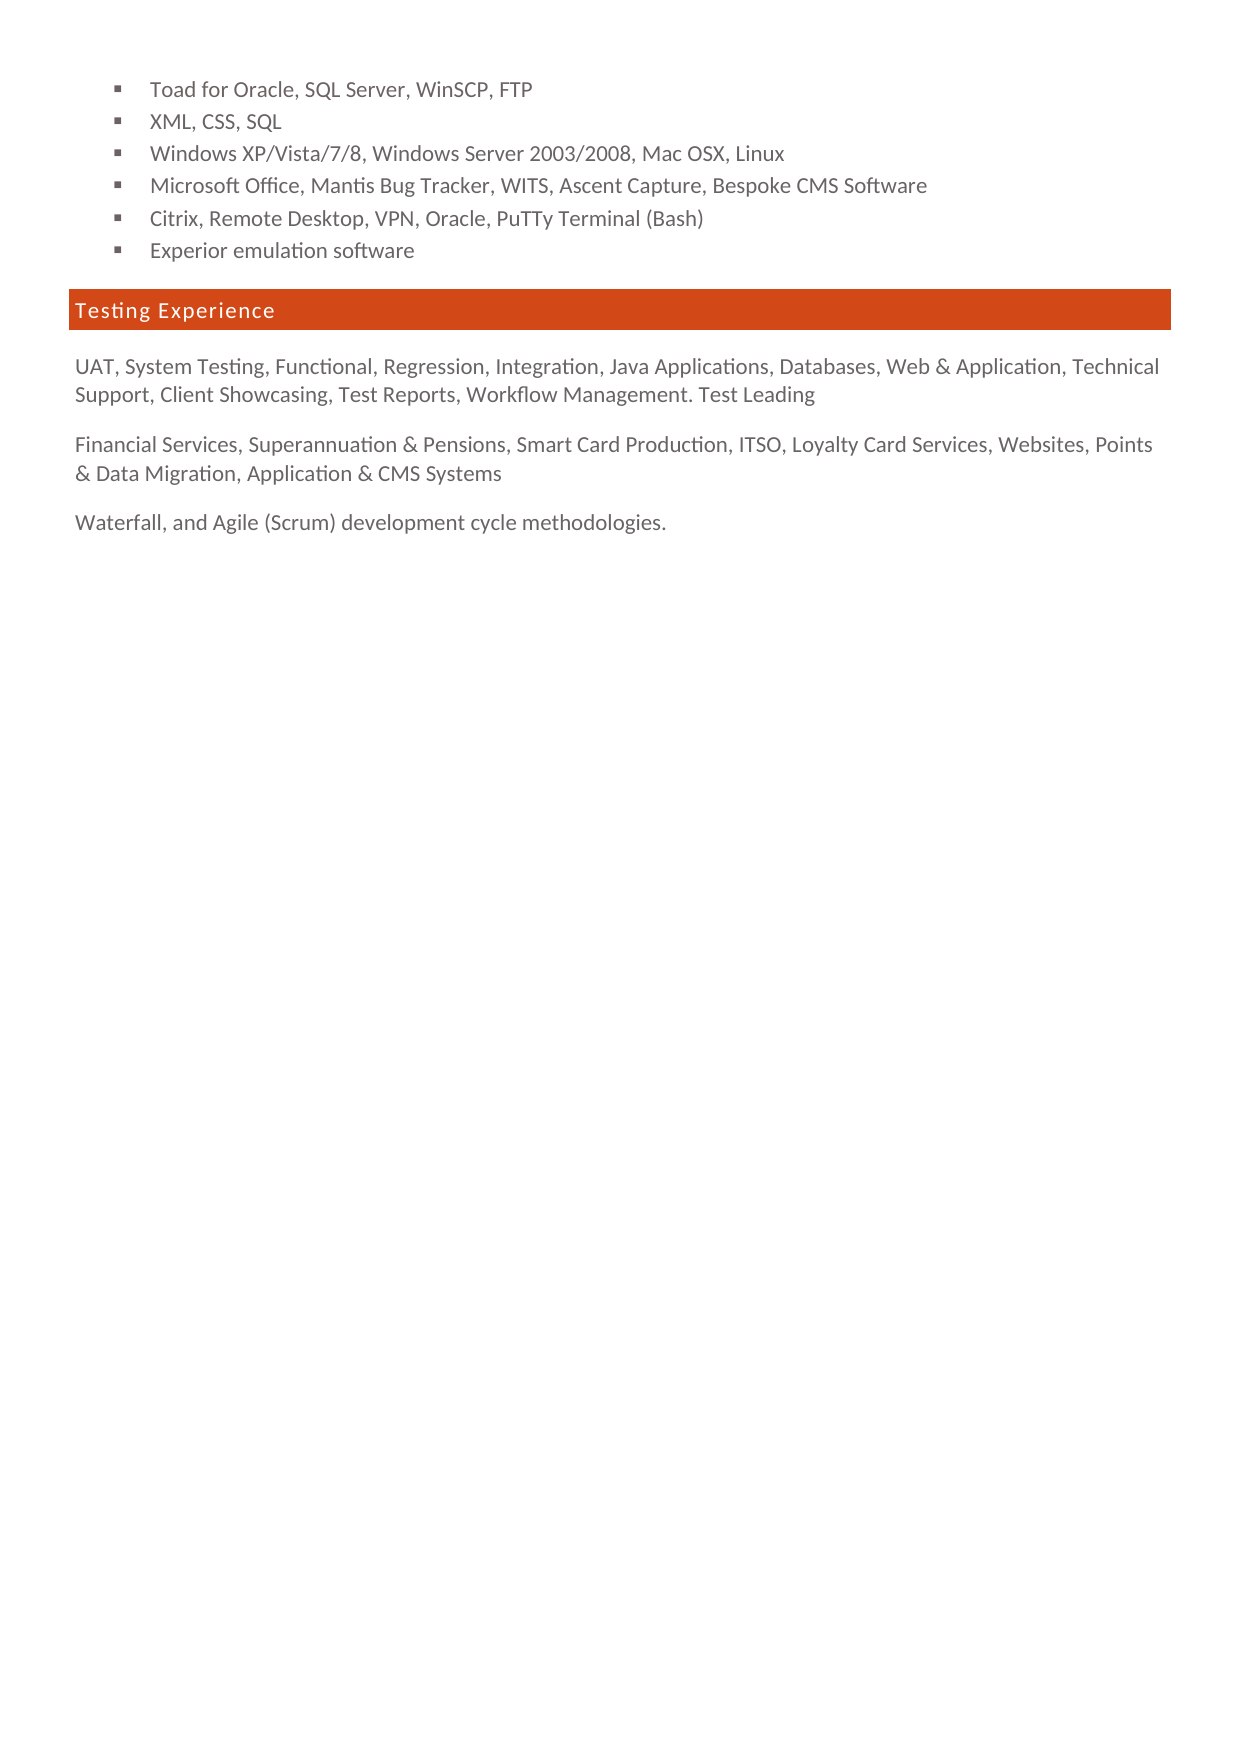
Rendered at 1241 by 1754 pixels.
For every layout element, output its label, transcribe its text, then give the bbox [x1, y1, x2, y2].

list Citrix, Remote Desktop, VPN, Oracle, PuTTy Terminal (Bash) [112, 204, 1165, 232]
subtitle Testing Experience [75, 295, 1165, 324]
text UAT, System Testing, Functional, Regression, Integration, Java Applications, Databases, Web & Application, Technical Support, Client Showcasing, Test Reports, Workflow Management. Test Leading [75, 351, 1165, 408]
text Financial Services, Superannuation & Pensions, Smart Card Production, ITSO, Loyalty Card Services, Websites, Points & Data Migration, Application & CMS Systems [75, 429, 1165, 487]
list Microsoft Office, Mantis Bug Tracker, WITS, Ascent Capture, Bespoke CMS Software [112, 172, 1165, 199]
list Toad for Oracle, SQL Server, WinSCP, FTP [112, 75, 1165, 103]
list Windows XP/Vista/7/8, Windows Server 2003/2008, Mac OSX, Linux [112, 139, 1165, 167]
text Waterfall, and Agile (Scrum) development cycle methodologies. [75, 508, 1165, 536]
list XML, CSS, SQL [112, 107, 1165, 135]
list Experior emulation software [112, 236, 1165, 264]
